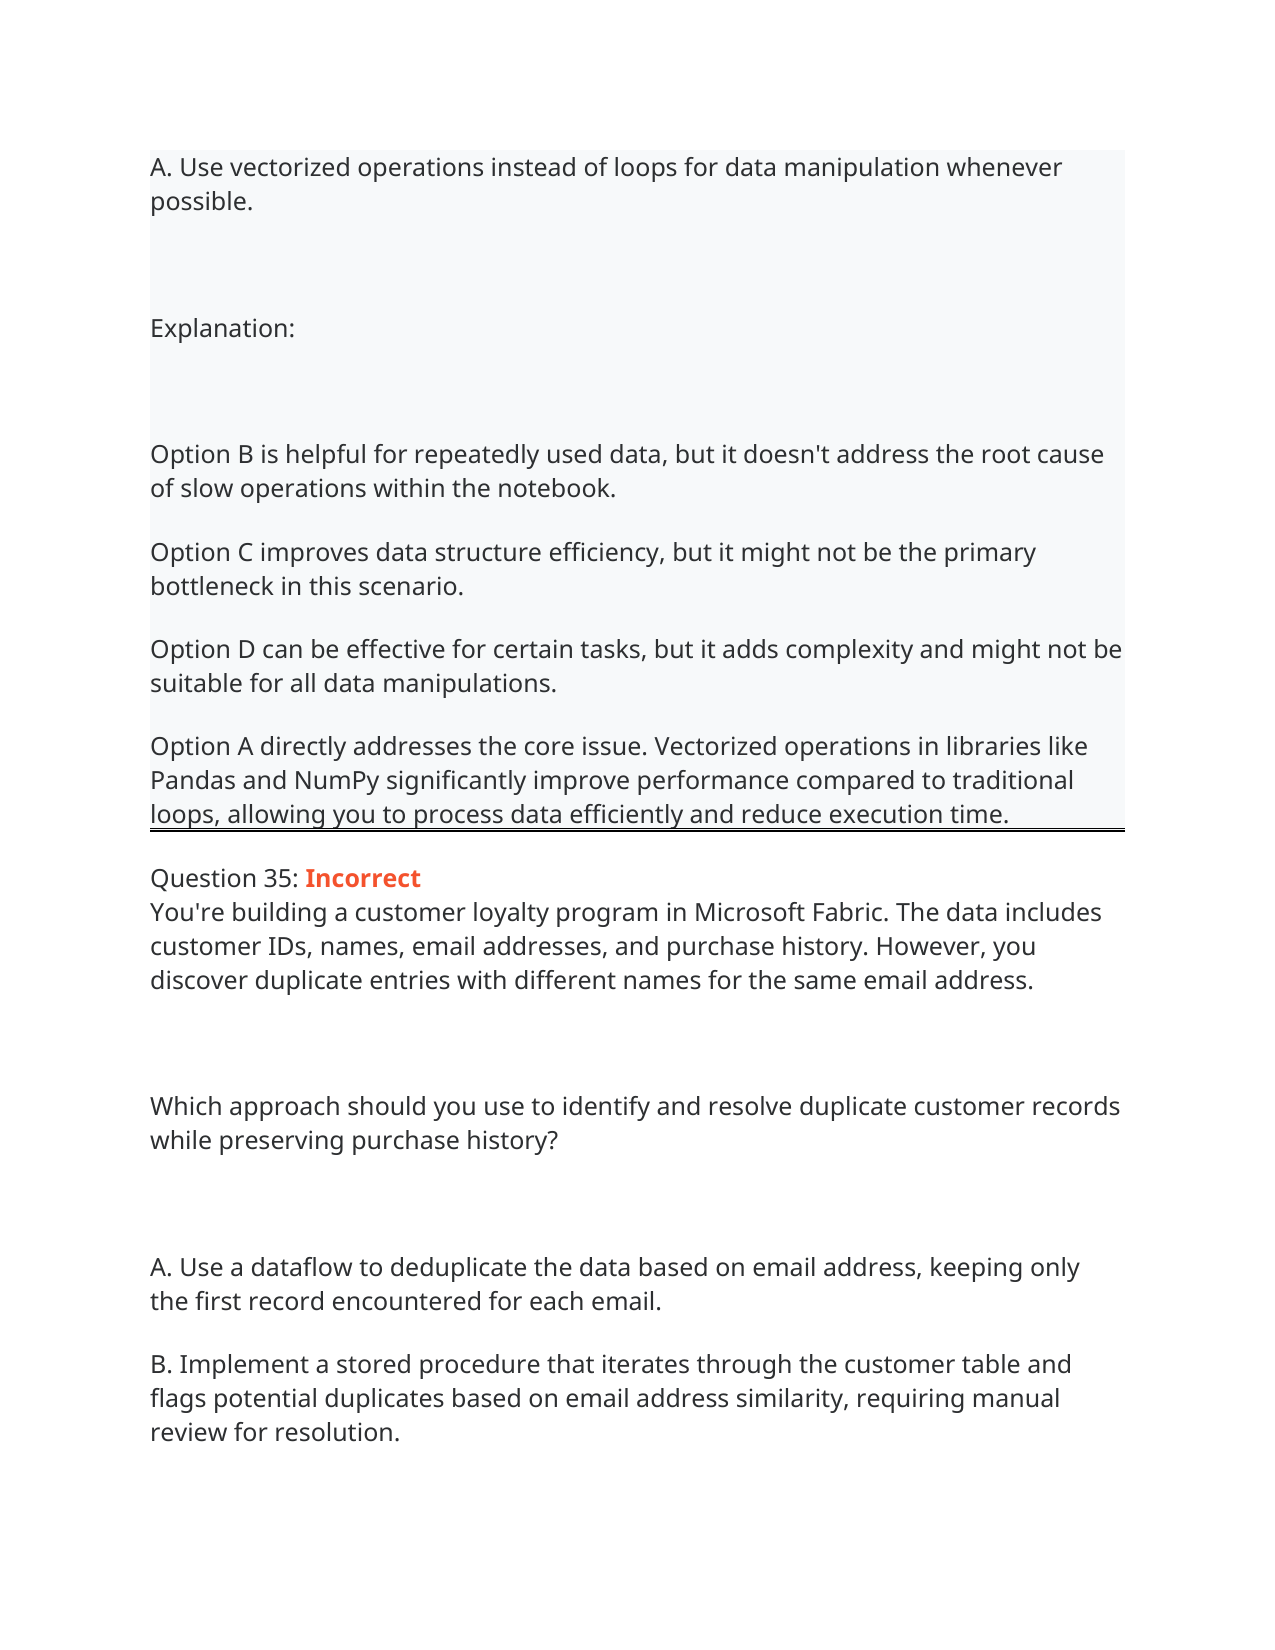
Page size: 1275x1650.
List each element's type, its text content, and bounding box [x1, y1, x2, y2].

text A. Use a dataflow to deduplicate the data based on email address, keeping only the first record encountered for each email. [150, 1249, 1125, 1317]
text Which approach should you use to identify and resolve duplicate customer records while preserving purchase history? [150, 1089, 1125, 1157]
text Option D can be effective for certain tasks, but it adds complexity and might not be suitable for all data manipulations. [150, 632, 1125, 700]
text Option A directly addresses the core issue. Vectorized operations in libraries like Pandas and NumPy significantly improve performance compared to traditional loops, allowing you to process data efficiently and reduce execution time. [150, 729, 1125, 828]
text Option C improves data structure efficiency, but it might not be the primary bottleneck in this scenario. [150, 534, 1125, 602]
text B. Implement a stored procedure that iterates through the customer table and flags potential duplicates based on email address similarity, requiring manual review for resolution. [150, 1347, 1125, 1449]
text You're building a customer loyalty program in Microsoft Fabric. The data includes customer IDs, names, email addresses, and purchase history. However, you discover duplicate entries with different names for the same email address. [150, 894, 1125, 996]
text A. Use vectorized operations instead of loops for data manipulation whenever possible. [150, 150, 1125, 218]
text Option B is helpful for repeatedly used data, but it doesn't address the root cause of slow operations within the notebook. [150, 437, 1125, 505]
text Explanation: [150, 311, 1125, 344]
text Question 35: Incorrect [150, 860, 1125, 894]
